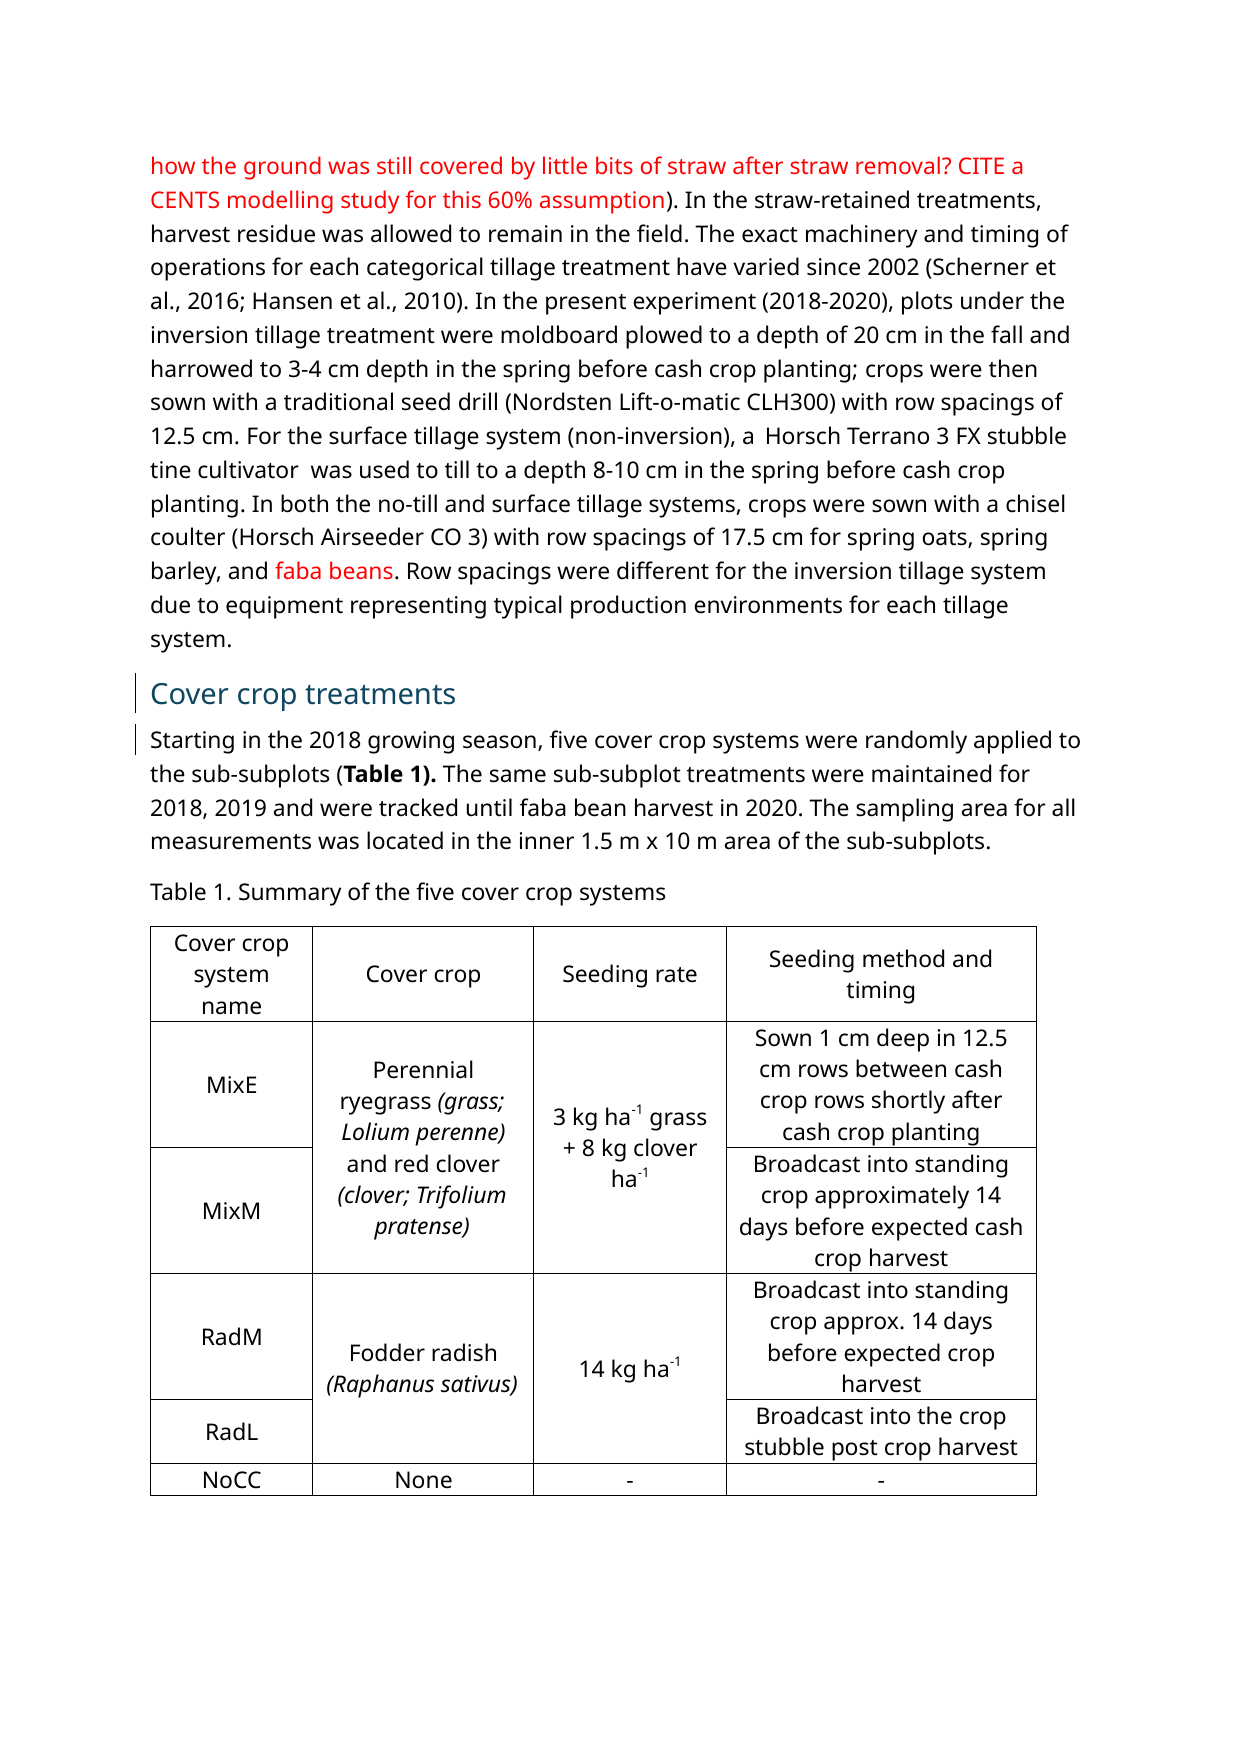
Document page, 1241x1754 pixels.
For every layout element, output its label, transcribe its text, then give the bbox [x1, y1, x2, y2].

table_cell MixE [151, 1022, 312, 1147]
table_cell 14 kg ha-1 [534, 1274, 726, 1463]
table_cell Sown 1 cm deep in 12.5 cm rows between cash crop rows shortly after cash crop planting [727, 1022, 1036, 1147]
text Starting in the 2018 growing season, five cover crop systems were randomly applied to the sub-subplots (Table 1). The same sub-subplot treatments were maintained for 2018, 2019 and were tracked until faba bean harvest in 2020. The sampling area for all measurements was located in the inner 1.5 m x 10 m area of the sub-subplots. [150, 724, 1090, 857]
table_cell Broadcast into standing crop approximately 14 days before expected cash crop harvest [727, 1148, 1036, 1273]
table_cell Broadcast into the crop stubble post crop harvest [727, 1400, 1036, 1463]
table_cell Broadcast into standing crop approx. 14 days before expected crop harvest [727, 1274, 1036, 1399]
table_cell RadL [151, 1400, 312, 1463]
table_cell - [727, 1464, 1036, 1495]
table_header Cover crop system name [151, 927, 312, 1021]
table_cell 3 kg ha-1 grass + 8 kg clover ha-1 [534, 1022, 726, 1273]
table_cell MixM [151, 1148, 312, 1273]
table_cell None [313, 1464, 533, 1495]
table_cell Fodder radish (Raphanus sativus) [313, 1274, 533, 1463]
table_cell Perennial ryegrass (grass; Lolium perenne) and red clover (clover; Trifolium pratense) [313, 1022, 533, 1273]
table_cell - [534, 1464, 726, 1495]
subtitle Cover crop treatments [150, 673, 1090, 713]
table_cell RadM [151, 1274, 312, 1399]
table_header Cover crop [313, 927, 533, 1021]
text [150, 150, 1090, 654]
table_header Seeding rate [534, 927, 726, 1021]
table_header Seeding method and timing [727, 927, 1036, 1021]
table_cell NoCC [151, 1464, 312, 1495]
text Table 1. Summary of the five cover crop systems [150, 876, 1090, 907]
